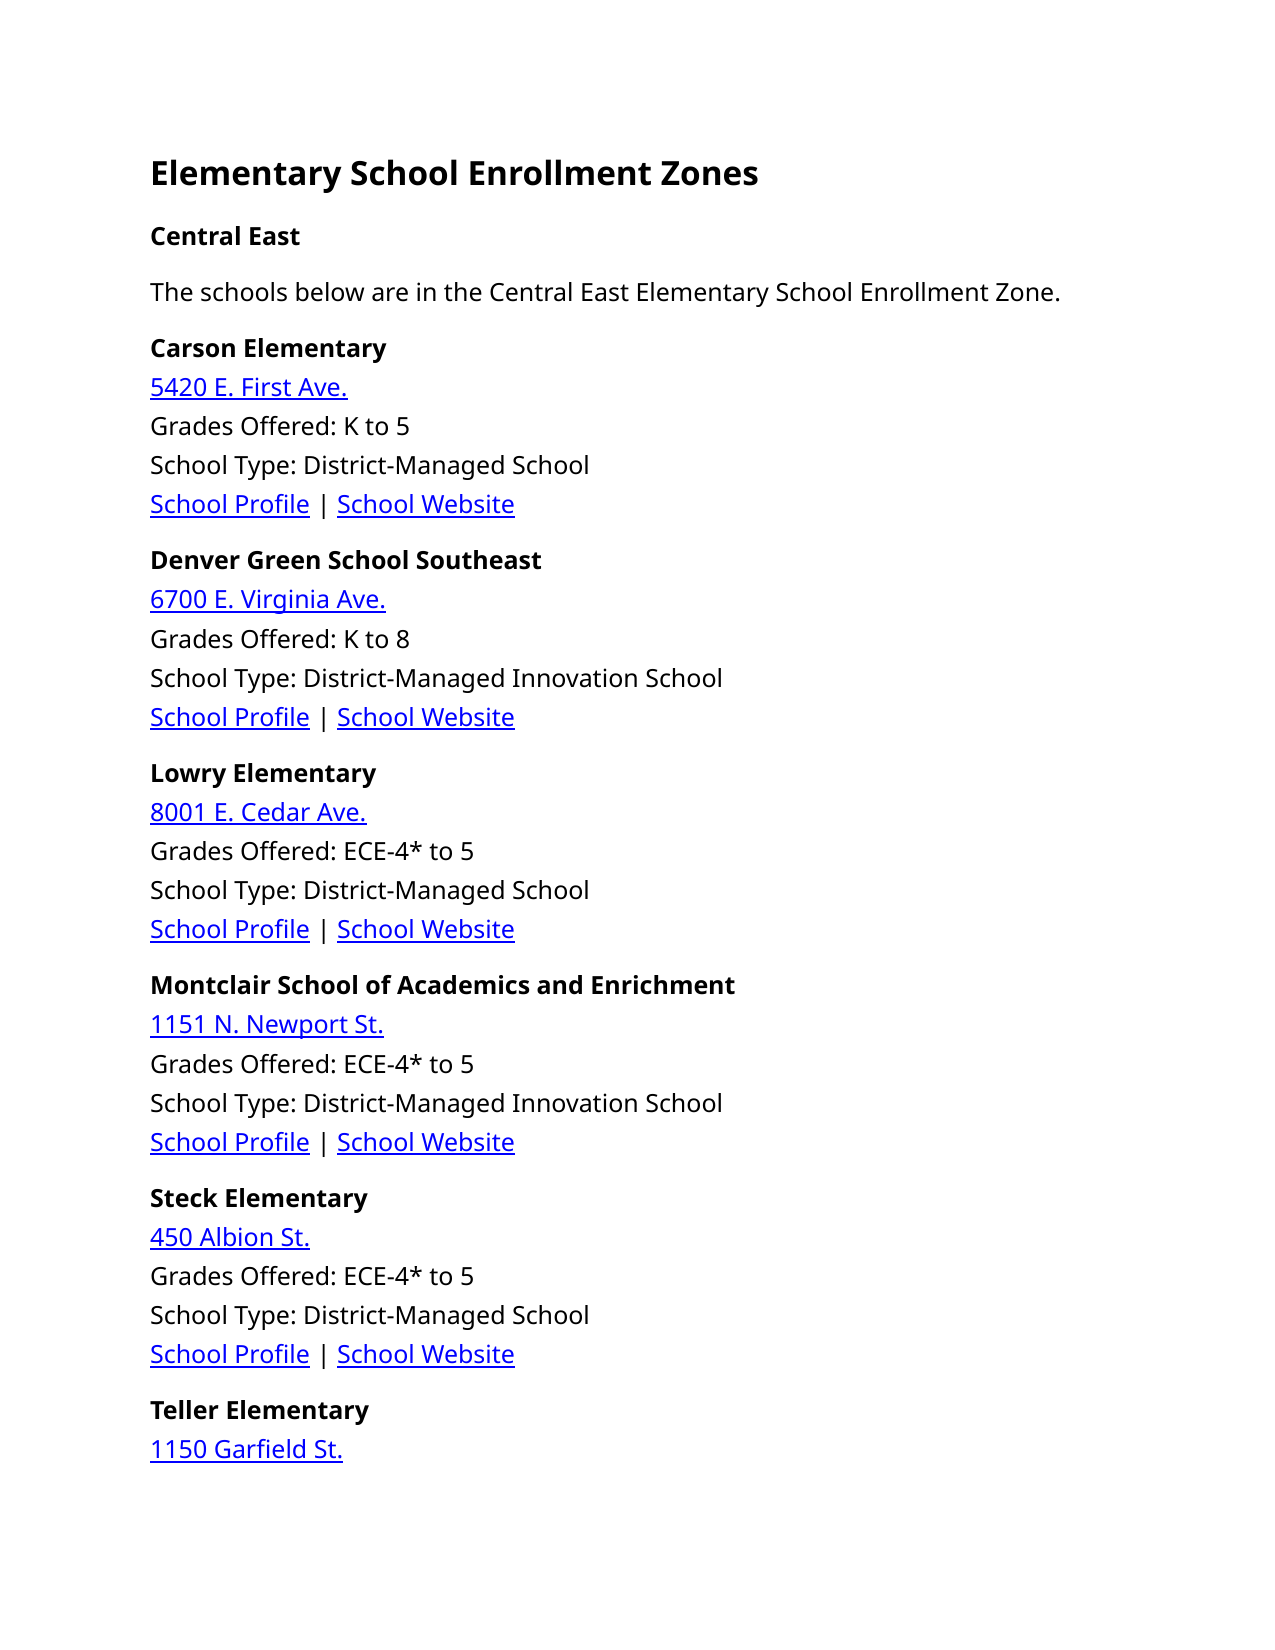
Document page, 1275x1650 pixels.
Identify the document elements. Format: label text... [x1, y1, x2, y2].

text Lowry Elementary 8001 E. Cedar Ave. Grades Offered: ECE-4* to 5 School Type: District-Managed School School Profile | School Website [150, 756, 1125, 946]
text Carson Elementary 5420 E. First Ave. Grades Offered: K to 5 School Type: District-Managed School School Profile | School Website [150, 331, 1125, 521]
text The schools below are in the Central East Elementary School Enrollment Zone. [150, 275, 1125, 309]
text Denver Green School Southeast 6700 E. Virginia Ave. Grades Offered: K to 8 School Type: District-Managed Innovation School School Profile | School Website [150, 543, 1125, 734]
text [150, 1393, 1125, 1466]
text Central East [150, 219, 1125, 253]
text Montclair School of Academics and Enrichment 1151 N. Newport St. Grades Offered: ECE-4* to 5 School Type: District-Managed Innovation School School Profile | School Website [150, 968, 1125, 1159]
text Elementary School Enrollment Zones [150, 150, 1125, 195]
text Steck Elementary 450 Albion St. Grades Offered: ECE-4* to 5 School Type: District-Managed School School Profile | School Website [150, 1181, 1125, 1371]
